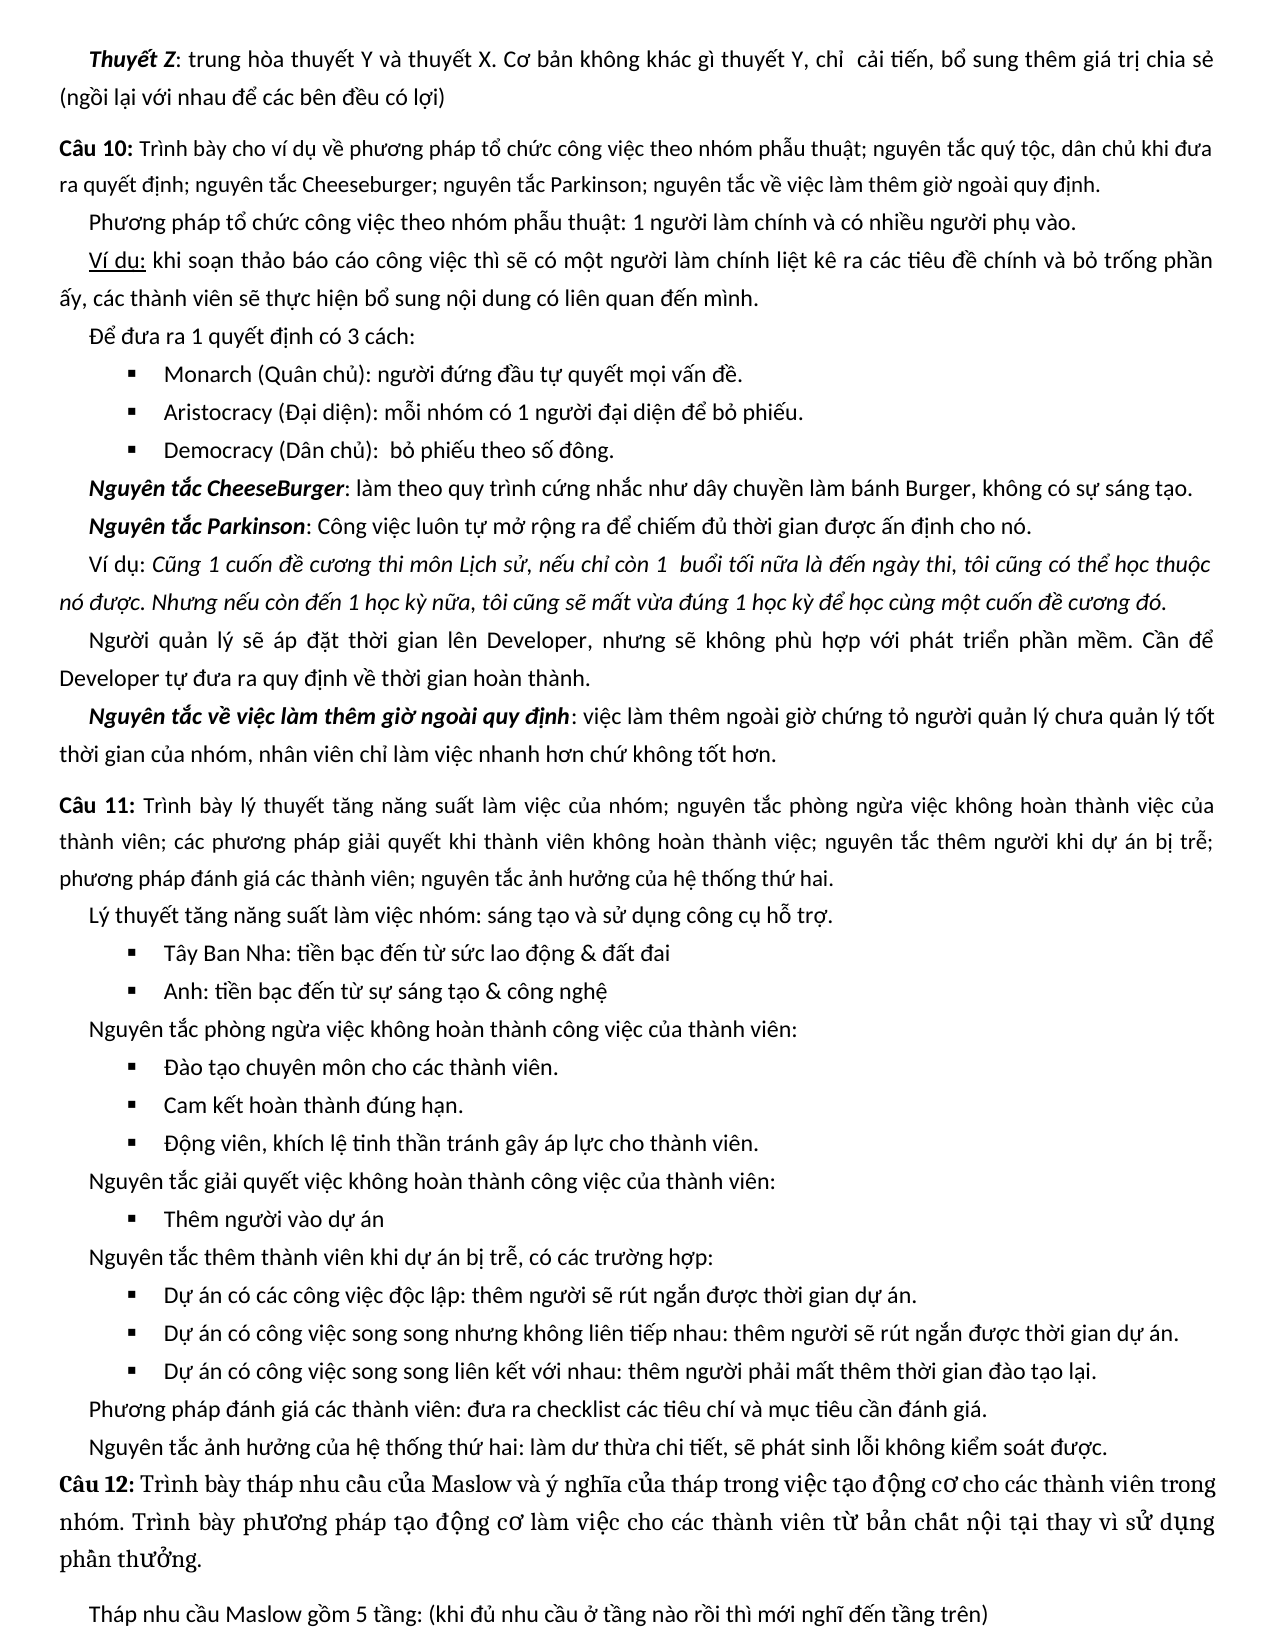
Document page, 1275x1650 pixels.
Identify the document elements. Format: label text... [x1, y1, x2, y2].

list Động viên, khích lệ tinh thần tránh gây áp lực cho thành viên. [126, 1128, 1216, 1157]
text Nguyên tắc về việc làm thêm giờ ngoài quy định: việc làm thêm ngoài giờ chứng tỏ người quản lý chưa quản lý tốt thời gian của nhóm, nhân viên chỉ làm việc nhanh hơn chứ không tốt hơn. [59, 701, 1216, 768]
list Đào tạo chuyên môn cho các thành viên. [126, 1052, 1216, 1081]
text Nguyên tắc Parkinson: Công việc luôn tự mở rộng ra để chiếm đủ thời gian được ấn định cho nó. [59, 511, 1216, 540]
list Cam kết hoàn thành đúng hạn. [126, 1090, 1216, 1119]
text Câu 10: Trình bày cho ví dụ về phương pháp tổ chức công việc theo nhóm phẫu thuật; nguyên tắc quý tộc, dân chủ khi đưa ra quyết định; nguyên tắc Cheeseburger; nguyên tắc Parkinson; nguyên tắc về việc làm thêm giờ ngoài quy định. [59, 133, 1216, 198]
text Người quản lý sẽ áp đặt thời gian lên Developer, nhưng sẽ không phù hợp với phát triển phần mềm. Cần để Developer tự đưa ra quy định về thời gian hoàn thành. [59, 625, 1216, 692]
text Nguyên tắc giải quyết việc không hoàn thành công việc của thành viên: [59, 1166, 1216, 1195]
text Nguyên tắc ảnh hưởng của hệ thống thứ hai: làm dư thừa chi tiết, sẽ phát sinh lỗi không kiểm soát được. [59, 1432, 1216, 1462]
list Dự án có các công việc độc lập: thêm người sẽ rút ngắn được thời gian dự án. [126, 1280, 1216, 1309]
text Nguyên tắc thêm thành viên khi dự án bị trễ, có các trường hợp: [59, 1242, 1216, 1271]
text Câu 11: Trình bày lý thuyết tăng năng suất làm việc của nhóm; nguyên tắc phòng ngừa việc không hoàn thành việc của thành viên; các phương pháp giải quyết khi thành viên không hoàn thành việc; nguyên tắc thêm người khi dự án bị trễ; phương pháp đánh giá các thành viên; nguyên tắc ảnh hưởng của hệ thống thứ hai. [59, 790, 1216, 892]
list Monarch (Quân chủ): người đứng đầu tự quyết mọi vấn đề. [126, 359, 1216, 388]
text Ví dụ: Cũng 1 cuốn đề cương thi môn Lịch sử, nếu chỉ còn 1 buổi tối nữa là đến ngày thi, tôi cũng có thể học thuộc nó được. Nhưng nếu còn đến 1 học kỳ nữa, tôi cũng sẽ mất vừa đúng 1 học kỳ để học cùng một cuốn đề cương đó. [59, 549, 1216, 616]
text Nguyên tắc CheeseBurger: làm theo quy trình cứng nhắc như dây chuyền làm bánh Burger, không có sự sáng tạo. [59, 473, 1216, 502]
list Dự án có công việc song song nhưng không liên tiếp nhau: thêm người sẽ rút ngắn được thời gian dự án. [126, 1318, 1216, 1347]
list Dự án có công việc song song liên kết với nhau: thêm người phải mất thêm thời gian đào tạo lại. [126, 1356, 1216, 1386]
list Anh: tiền bạc đến từ sự sáng tạo & công nghệ [126, 976, 1216, 1005]
text Lý thuyết tăng năng suất làm việc nhóm: sáng tạo và sử dụng công cụ hỗ trợ. [59, 900, 1216, 929]
text Tháp nhu cầu Maslow gồm 5 tầng: (khi đủ nhu cầu ở tầng nào rồi thì mới nghĩ đến tầng trên) [59, 1599, 1216, 1628]
text Phương pháp đánh giá các thành viên: đưa ra checklist các tiêu chí và mục tiêu cần đánh giá. [59, 1394, 1216, 1423]
text Để đưa ra 1 quyết định có 3 cách: [59, 321, 1216, 350]
text Câu 12: Trình bày tháp nhu cầu của Maslow và ý nghĩa của tháp trong việc tạo động cơ cho các thành viên trong nhóm. Trình bày phương pháp tạo động cơ làm việc cho các thành viên từ bản chất nội tại thay vì sử dụng phần thưởng. [59, 1470, 1216, 1574]
text Phương pháp tổ chức công việc theo nhóm phẫu thuật: 1 người làm chính và có nhiều người phụ vào. [59, 207, 1216, 236]
list Thêm người vào dự án [126, 1204, 1216, 1233]
text Thuyết Z: trung hòa thuyết Y và thuyết X. Cơ bản không khác gì thuyết Y, chỉ cải tiến, bổ sung thêm giá trị chia sẻ (ngồi lại với nhau để các bên đều có lợi) [59, 44, 1216, 112]
text Ví dụ: khi soạn thảo báo cáo công việc thì sẽ có một người làm chính liệt kê ra các tiêu đề chính và bỏ trống phần ấy, các thành viên sẽ thực hiện bổ sung nội dung có liên quan đến mình. [59, 245, 1216, 312]
list Democracy (Dân chủ): bỏ phiếu theo số đông. [126, 435, 1216, 464]
text Nguyên tắc phòng ngừa việc không hoàn thành công việc của thành viên: [59, 1014, 1216, 1043]
list Tây Ban Nha: tiền bạc đến từ sức lao động & đất đai [126, 938, 1216, 967]
list Aristocracy (Đại diện): mỗi nhóm có 1 người đại diện để bỏ phiếu. [126, 397, 1216, 426]
